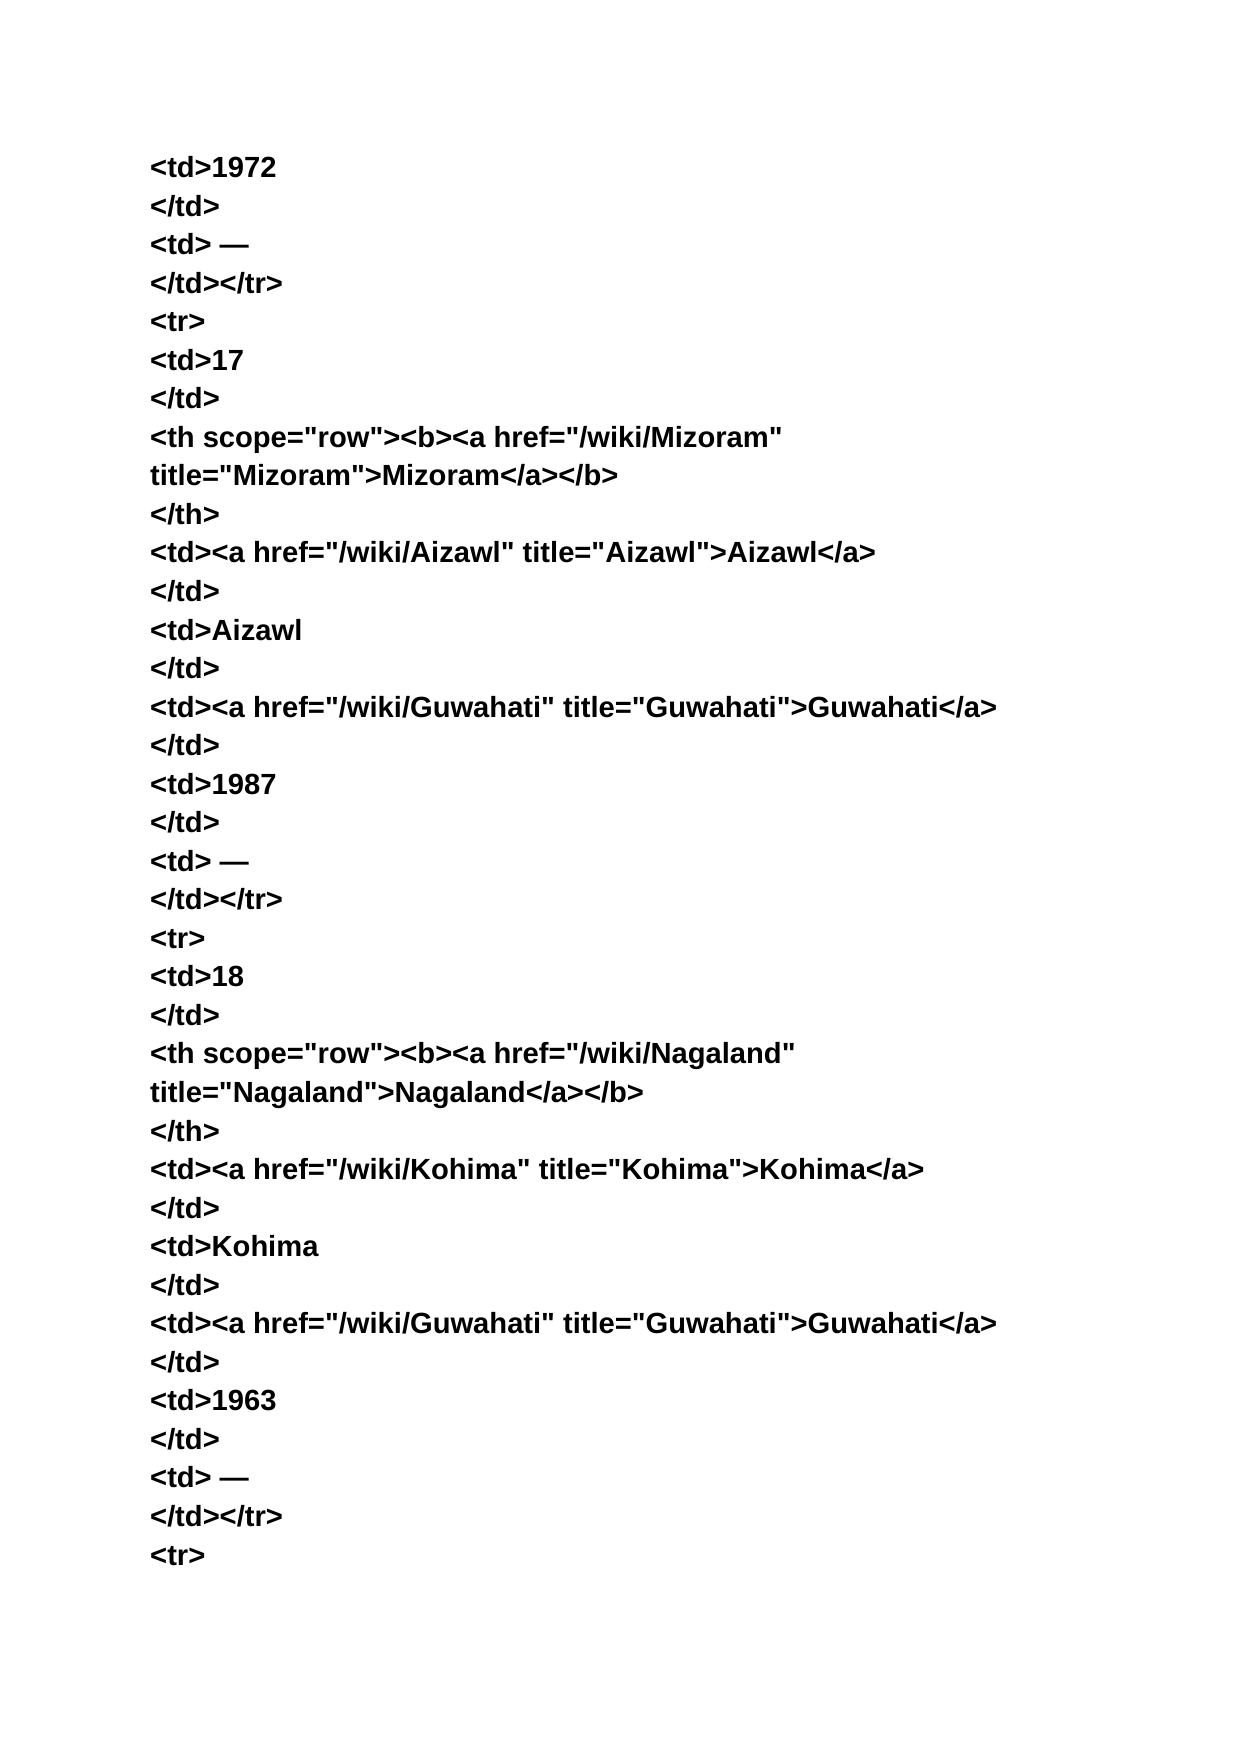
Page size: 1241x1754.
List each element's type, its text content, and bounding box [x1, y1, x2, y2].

text <th scope="row"><b><a href="/wiki/Mizoram" title="Mizoram">Mizoram</a></b> [150, 420, 1090, 492]
text <td>1972 [150, 150, 1090, 183]
text <tr> [150, 304, 1090, 338]
text <th scope="row"><b><a href="/wiki/Nagaland" title="Nagaland">Nagaland</a></b> [150, 1036, 1090, 1108]
text </td> [150, 998, 1090, 1031]
text <td>18 [150, 959, 1090, 993]
text <tr> [150, 921, 1090, 954]
text <td> — [150, 1460, 1090, 1494]
text <td>Kohima [150, 1229, 1090, 1263]
text </th> [150, 497, 1090, 530]
text <td> — [150, 227, 1090, 261]
text </td></tr> [150, 882, 1090, 916]
text <td><a href="/wiki/Guwahati" title="Guwahati">Guwahati</a> [150, 1306, 1090, 1340]
text </td> [150, 728, 1090, 762]
text </td> [150, 805, 1090, 839]
text </td> [150, 1422, 1090, 1455]
text </td> [150, 381, 1090, 415]
text <td><a href="/wiki/Kohima" title="Kohima">Kohima</a> [150, 1152, 1090, 1186]
text </td></tr> [150, 266, 1090, 299]
text </td> [150, 188, 1090, 222]
text <tr> [150, 1537, 1090, 1571]
text </td> [150, 1268, 1090, 1301]
text <td>1963 [150, 1383, 1090, 1417]
text </th> [150, 1113, 1090, 1147]
text </td> [150, 651, 1090, 684]
text <td>17 [150, 343, 1090, 376]
text <td> — [150, 844, 1090, 877]
text </td> [150, 1345, 1090, 1378]
text <td>1987 [150, 767, 1090, 800]
text </td></tr> [150, 1499, 1090, 1532]
text <td><a href="/wiki/Guwahati" title="Guwahati">Guwahati</a> [150, 689, 1090, 723]
text <td>Aizawl [150, 612, 1090, 646]
text <td><a href="/wiki/Aizawl" title="Aizawl">Aizawl</a> [150, 535, 1090, 569]
text </td> [150, 574, 1090, 607]
text </td> [150, 1191, 1090, 1224]
